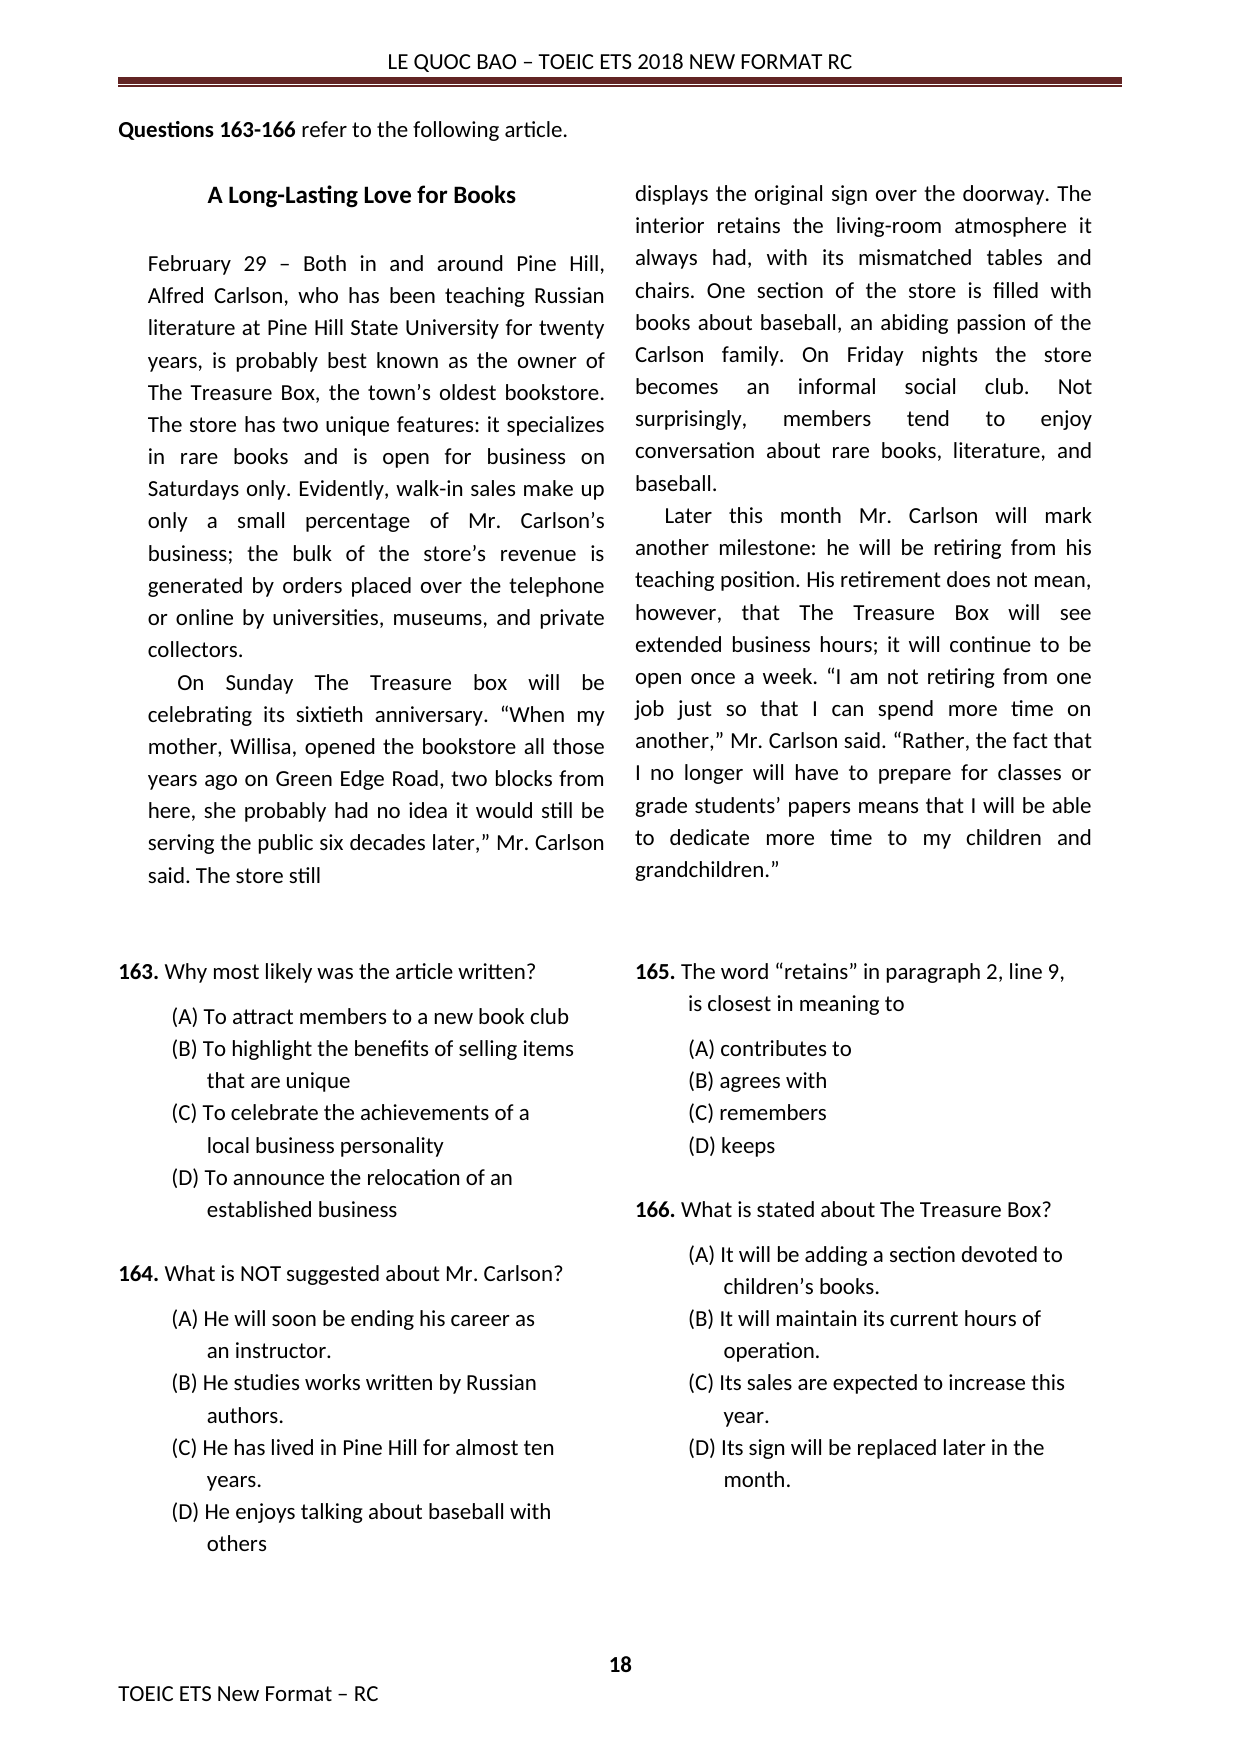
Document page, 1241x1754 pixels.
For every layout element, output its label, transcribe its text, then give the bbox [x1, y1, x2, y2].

text year. [723, 1401, 1122, 1429]
text (B) It will maintain its current hours of [688, 1304, 1122, 1332]
text established business [207, 1195, 605, 1223]
text month. [723, 1465, 1122, 1493]
text an instructor. [207, 1336, 605, 1364]
text that are unique [207, 1066, 605, 1094]
text (A) To attract members to a new book club [171, 1002, 605, 1030]
text (A) It will be adding a section devoted to [688, 1240, 1122, 1268]
text children’s books. [723, 1272, 1122, 1300]
text local business personality [207, 1131, 605, 1159]
text On Sunday The Treasure box will be celebrating its sixtieth anniversary. “When my mother, Willisa, opened the bookstore all those years ago on Green Edge Road, two blocks from here, she probably had no idea it would still be serving the public six decades later,” Mr. Carlson said. The store still [148, 668, 605, 889]
text A Long-Lasting Love for Books [118, 179, 605, 210]
text (B) He studies works written by Russian [171, 1368, 605, 1397]
text displays the original sign over the doorway. The interior retains the living-room atmosphere it always had, with its mismatched tables and chairs. One section of the store is filled with books about baseball, an abiding passion of the Carlson family. On Friday nights the store becomes an informal social club. Not surprisingly, members tend to enjoy conversation about rare books, literature, and baseball. [635, 179, 1093, 497]
text operation. [723, 1336, 1122, 1364]
text Questions 163-166 refer to the following article. [118, 115, 1122, 143]
text (B) To highlight the benefits of selling items [171, 1034, 611, 1062]
text (A) contributes to (B) agrees with (C) remembers (D) keeps [688, 1034, 1122, 1159]
text (D) He enjoys talking about baseball with [171, 1497, 605, 1525]
text (D) To announce the relocation of an [171, 1163, 605, 1191]
text Later this month Mr. Carlson will mark another milestone: he will be retiring from his teaching position. His retirement does not mean, however, that The Treasure Box will see extended business hours; it will continue to be open once a week. “I am not retiring from one job just so that I can spend more time on another,” Mr. Carlson said. “Rather, the fact that I no longer will have to prepare for classes or grade students’ papers means that I will be able to dedicate more time to my children and grandchildren.” [635, 501, 1093, 883]
text (D) Its sign will be replaced later in the [688, 1433, 1122, 1461]
text (C) He has lived in Pine Hill for almost ten [171, 1433, 605, 1461]
text is closest in meaning to [688, 989, 1122, 1017]
text authors. [207, 1401, 605, 1429]
text (A) He will soon be ending his career as [171, 1304, 605, 1332]
text 164. What is NOT suggested about Mr. Carlson? [118, 1227, 617, 1287]
text years. [207, 1465, 605, 1493]
text 165. The word “retains” in paragraph 2, line 9, [635, 957, 1122, 985]
text 163. Why most likely was the article written? [118, 957, 605, 985]
text (C) Its sales are expected to increase this [688, 1368, 1122, 1397]
text (C) To celebrate the achievements of a [171, 1098, 605, 1127]
text 166. What is stated about The Treasure Box? [635, 1195, 1122, 1223]
text February 29 – Both in and around Pine Hill, Alfred Carlson, who has been teaching Russian literature at Pine Hill State University for twenty years, is probably best known as the owner of The Treasure Box, the town’s oldest bookstore. The store has two unique features: it specializes in rare books and is open for business on Saturdays only. Evidently, walk-in sales make up only a small percentage of Mr. Carlson’s business; the bulk of the store’s revenue is generated by orders placed over the telephone or online by universities, museums, and private collectors. [148, 249, 605, 663]
text others [207, 1529, 605, 1557]
